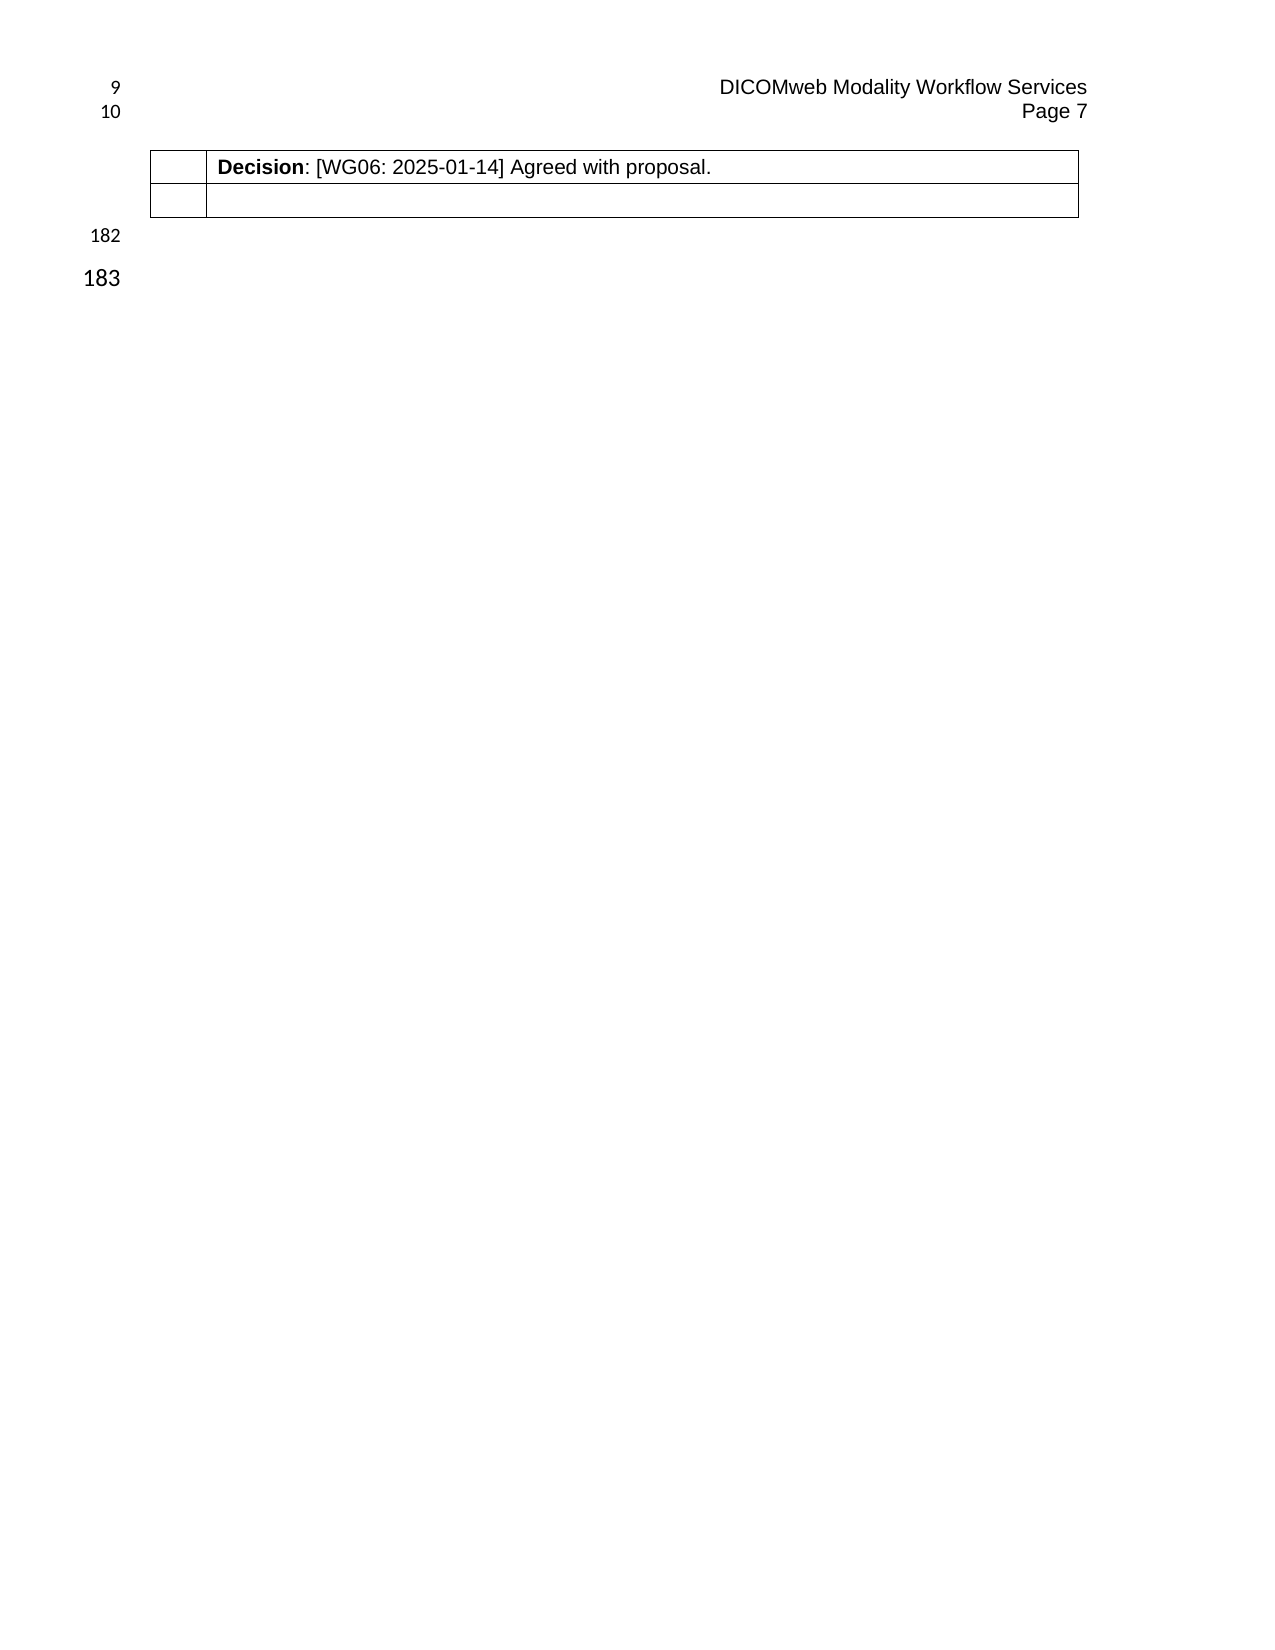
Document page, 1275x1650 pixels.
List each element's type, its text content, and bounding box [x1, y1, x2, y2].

table_cell [207, 184, 1078, 217]
table_header 1 [151, 151, 206, 183]
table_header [207, 151, 1078, 183]
table_cell [151, 184, 206, 217]
